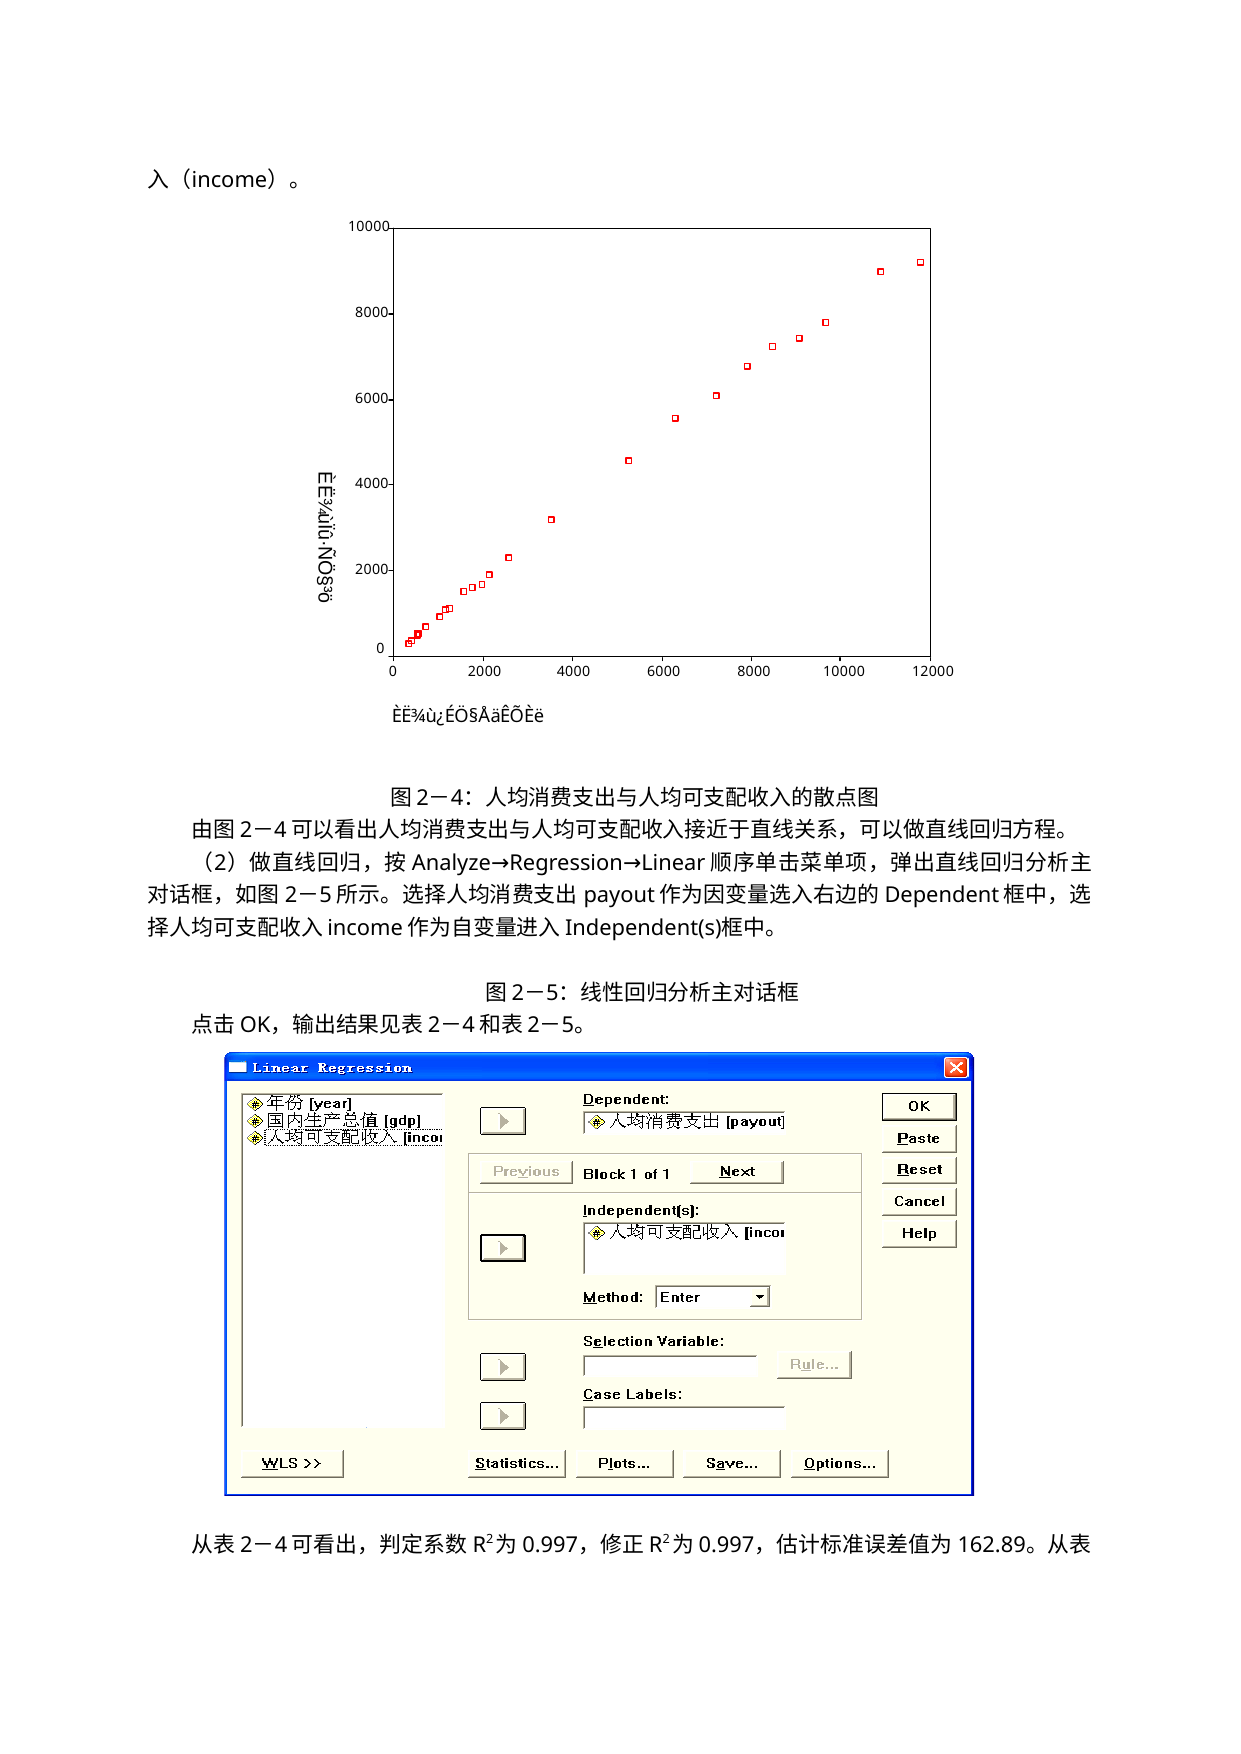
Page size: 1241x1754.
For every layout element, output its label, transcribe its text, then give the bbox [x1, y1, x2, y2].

text （2）做直线回归，按Analyze→Regression→Linear顺序单击菜单项，弹出直线回归分析主对话框，如图2－5所示。选择人均消费支出payout作为因变量选入右边的Dependent框中，选择人均可支配收入income作为自变量进入Independent(s)框中。 [148, 844, 1092, 942]
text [148, 162, 1092, 194]
text 由图2－4可以看出人均消费支出与人均可支配收入接近于直线关系，可以做直线回归方程。 [148, 812, 1092, 844]
text 图2－5：线性回归分析主对话框 [148, 974, 1092, 1007]
picture [224, 1052, 975, 1496]
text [148, 1040, 1092, 1560]
text 点击OK，输出结果见表2－4和表2－5。 [148, 1007, 1092, 1039]
text 图2－4：人均消费支出与人均可支配收入的散点图 [148, 779, 1092, 812]
